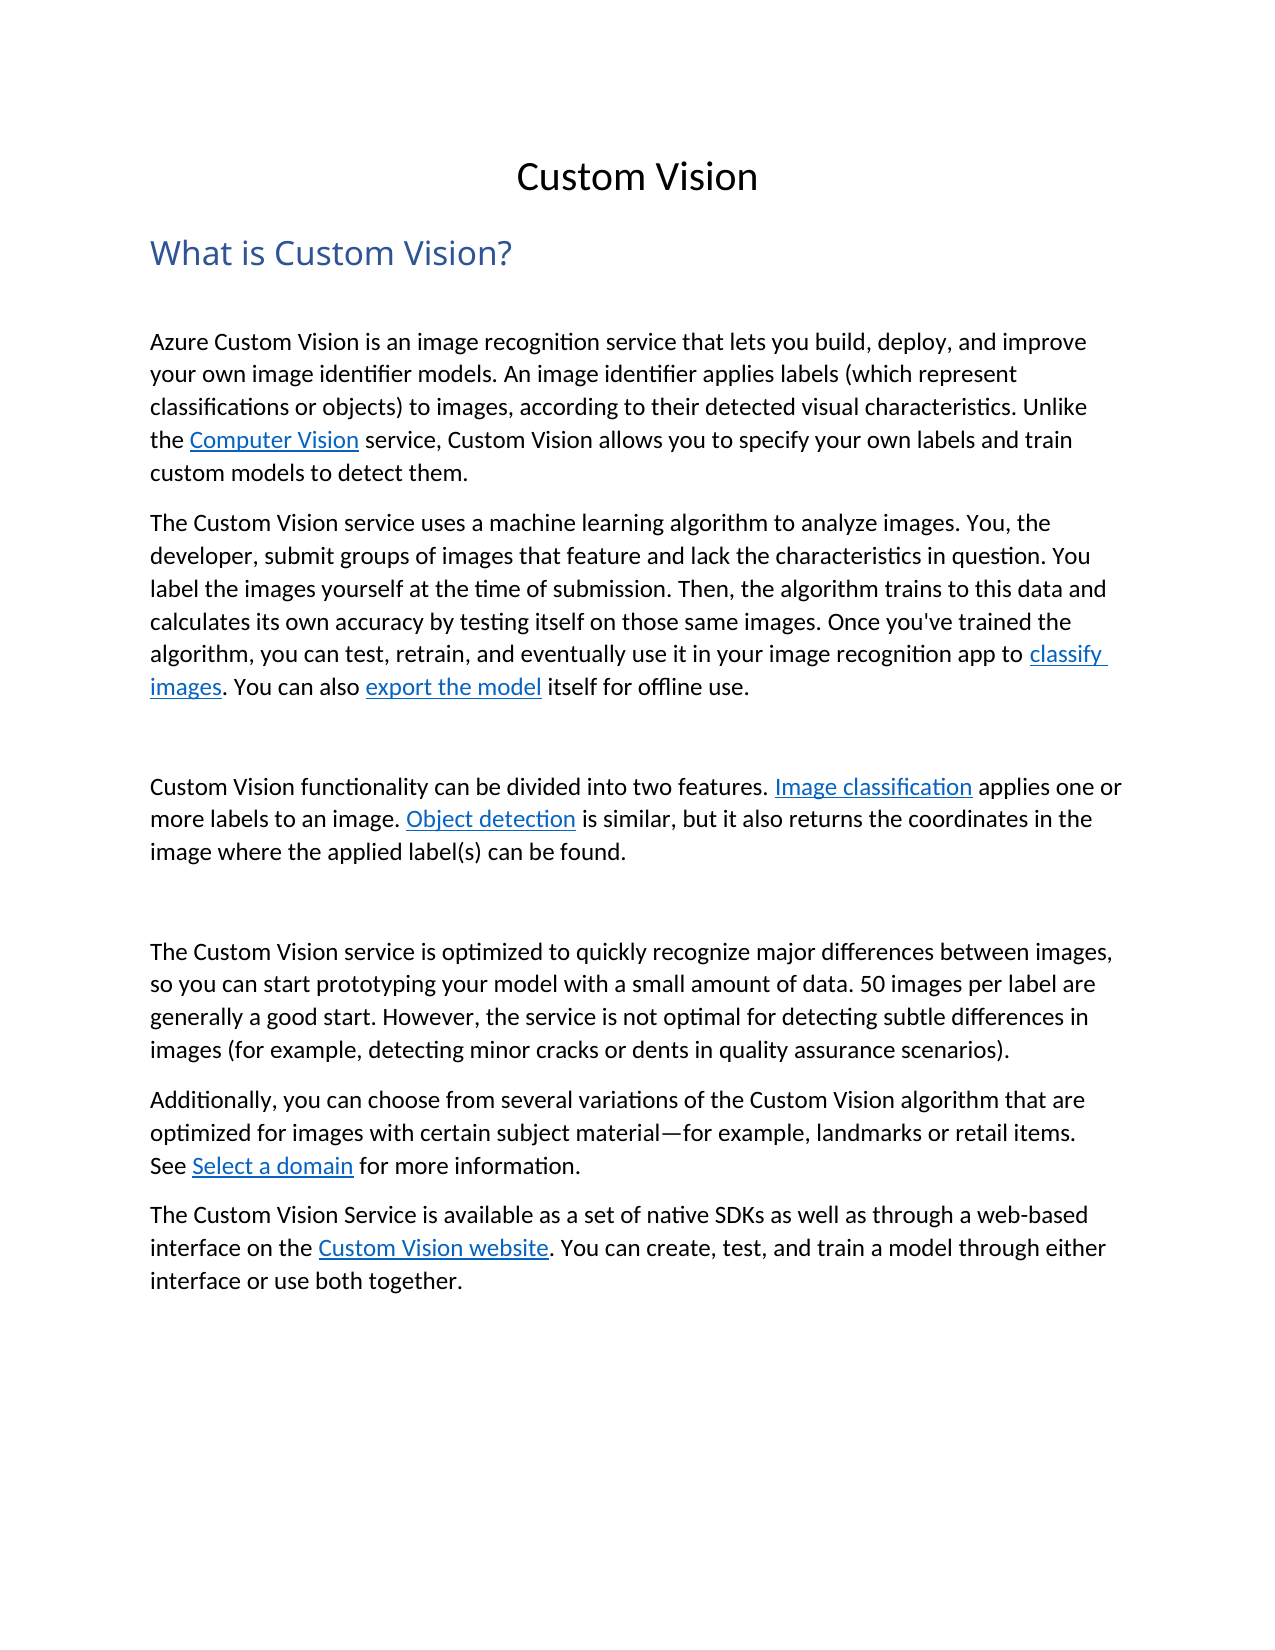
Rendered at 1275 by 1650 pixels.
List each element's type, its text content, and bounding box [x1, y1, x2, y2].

text The Custom Vision service is optimized to quickly recognize major differences between images, so you can start prototyping your model with a small amount of data. 50 images per label are generally a good start. However, the service is not optimal for detecting subtle differences in images (for example, detecting minor cracks or dents in quality assurance scenarios). [150, 936, 1125, 1065]
text The Custom Vision service uses a machine learning algorithm to analyze images. You, the developer, submit groups of images that feature and lack the characteristics in question. You label the images yourself at the time of submission. Then, the algorithm trains to this data and calculates its own accuracy by testing itself on those same images. Once you've trained the algorithm, you can test, retrain, and eventually use it in your image recognition app to classify images. You can also export the model itself for offline use. [150, 507, 1125, 702]
text Custom Vision functionality can be divided into two features. Image classification applies one or more labels to an image. Object detection is similar, but it also returns the coordinates in the image where the applied label(s) can be found. [150, 771, 1125, 867]
text Azure Custom Vision is an image recognition service that lets you build, deploy, and improve your own image identifier models. An image identifier applies labels (which represent classifications or objects) to images, according to their detected visual characteristics. Unlike the Computer Vision service, Custom Vision allows you to specify your own labels and train custom models to detect them. [150, 326, 1125, 488]
text Custom Vision [150, 150, 1125, 201]
subtitle What is Custom Vision? [150, 230, 1125, 275]
text The Custom Vision Service is available as a set of native SDKs as well as through a web-based interface on the Custom Vision website. You can create, test, and train a model through either interface or use both together. [150, 1199, 1125, 1296]
text Additionally, you can choose from several variations of the Custom Vision algorithm that are optimized for images with certain subject material—for example, landmarks or retail items. See Select a domain for more information. [150, 1084, 1125, 1180]
